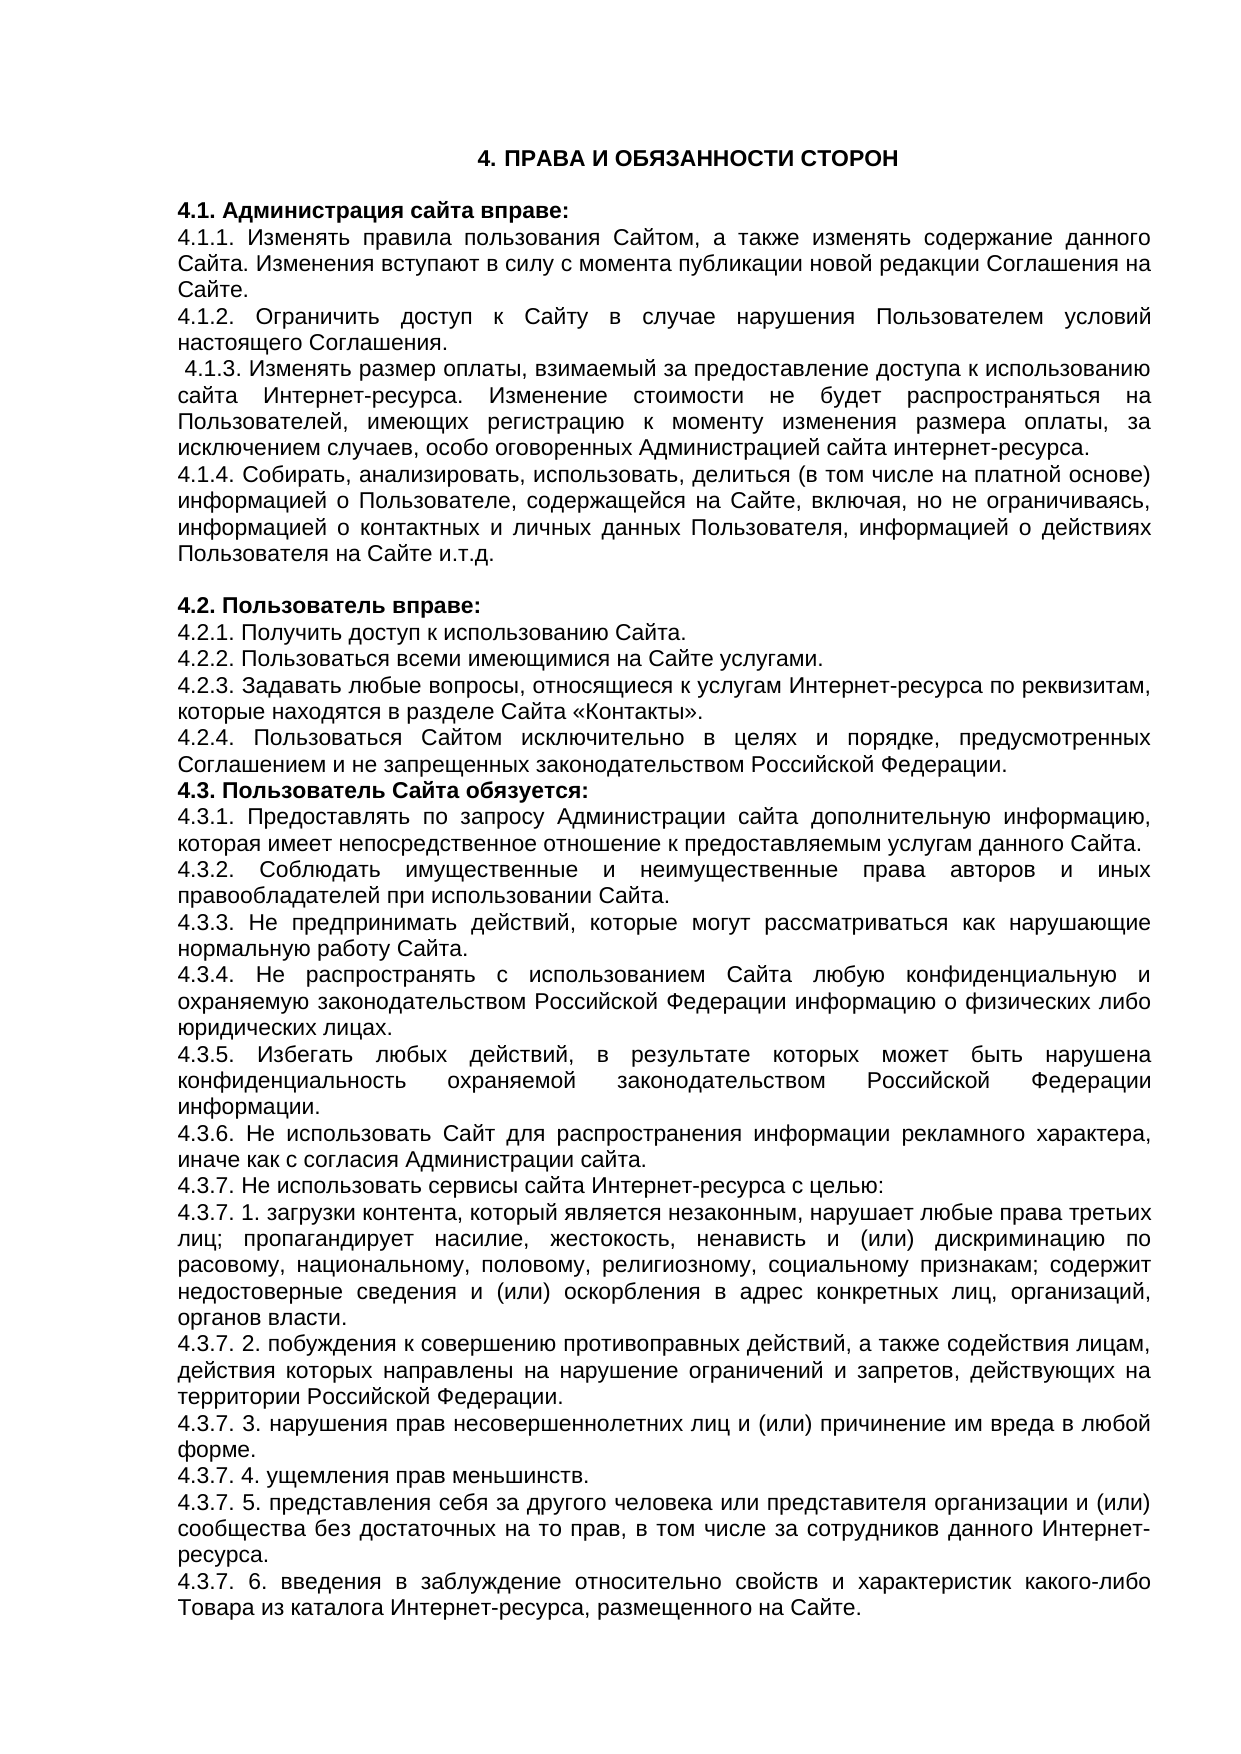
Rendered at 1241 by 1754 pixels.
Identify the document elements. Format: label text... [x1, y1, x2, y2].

text 4. ПРАВА И ОБЯЗАННОСТИ СТОРОН [224, 144, 1152, 171]
text 4.3. Пользователь Сайта обязуется: [177, 777, 1152, 803]
text 4.1.4. Собирать, анализировать, использовать, делиться (в том числе на платной основе) информацией о Пользователе, содержащейся на Сайте, включая, но не ограничиваясь, информацией о контактных и личных данных Пользователя, информацией о действиях Пользователя на Сайте и.т.д. [177, 461, 1152, 566]
text 4.3.7. 3. нарушения прав несовершеннолетних лиц и (или) причинение им вреда в любой форме. [177, 1409, 1152, 1462]
text 4.1.3. Изменять размер оплаты, взимаемый за предоставление доступа к использованию сайта Интернет-ресурса. Изменение стоимости не будет распространяться на Пользователей, имеющих регистрацию к моменту изменения размера оплаты, за исключением случаев, особо оговоренных Администрацией сайта интернет-ресурса. [177, 355, 1152, 461]
text 4.3.4. Не распространять с использованием Сайта любую конфиденциальную и охраняемую законодательством Российской Федерации информацию о физических либо юридических лицах. [177, 961, 1152, 1041]
text 4.2.2. Пользоваться всеми имеющимися на Сайте услугами. [177, 645, 1152, 672]
text 4.2. Пользователь вправе: [177, 592, 1152, 619]
text 4.1.2. Ограничить доступ к Сайту в случае нарушения Пользователем условий настоящего Соглашения. [177, 303, 1152, 355]
text 4.2.3. Задавать любые вопросы, относящиеся к услугам Интернет-ресурса по реквизитам, которые находятся в разделе Сайта «Контакты». [177, 672, 1152, 724]
text 4.2.1. Получить доступ к использованию Сайта. [177, 619, 1152, 645]
text 4.1. Администрация сайта вправе: [177, 197, 1152, 223]
text 4.3.7. 2. побуждения к совершению противоправных действий, а также содействия лицам, действия которых направлены на нарушение ограничений и запретов, действующих на территории Российской Федерации. [177, 1330, 1152, 1409]
text 4.3.3. Не предпринимать действий, которые могут рассматриваться как нарушающие нормальную работу Сайта. [177, 909, 1152, 961]
text 4.1.1. Изменять правила пользования Сайтом, а также изменять содержание данного Сайта. Изменения вступают в силу с момента публикации новой редакции Соглашения на Сайте. [177, 223, 1152, 303]
text 4.3.7. 1. загрузки контента, который является незаконным, нарушает любые права третьих лиц; пропагандирует насилие, жестокость, ненависть и (или) дискриминацию по расовому, национальному, половому, религиозному, социальному признакам; содержит недостоверные сведения и (или) оскорбления в адрес конкретных лиц, организаций, органов власти. [177, 1199, 1152, 1330]
text 4.3.7. 5. представления себя за другого человека или представителя организации и (или) сообщества без достаточных на то прав, в том числе за сотрудников данного Интернет-ресурса. [177, 1488, 1152, 1568]
text 4.2.4. Пользоваться Сайтом исключительно в целях и порядке, предусмотренных Соглашением и не запрещенных законодательством Российской Федерации. [177, 724, 1152, 777]
text 4.3.7. Не использовать сервисы сайта Интернет-ресурса с целью: [177, 1172, 1152, 1199]
text 4.3.7. 4. ущемления прав меньшинств. [177, 1462, 1152, 1488]
text 4.3.7. 6. введения в заблуждение относительно свойств и характеристик какого-либо Товара из каталога Интернет-ресурса, размещенного на Сайте. [177, 1568, 1152, 1620]
text 4.3.2. Соблюдать имущественные и неимущественные права авторов и иных правообладателей при использовании Сайта. [177, 856, 1152, 909]
text 4.3.1. Предоставлять по запросу Администрации сайта дополнительную информацию, которая имеет непосредственное отношение к предоставляемым услугам данного Сайта. [177, 803, 1152, 856]
text 4.3.5. Избегать любых действий, в результате которых может быть нарушена конфиденциальность охраняемой законодательством Российской Федерации информации. [177, 1041, 1152, 1119]
text 4.3.6. Не использовать Сайт для распространения информации рекламного характера, иначе как с согласия Администрации сайта. [177, 1119, 1152, 1172]
